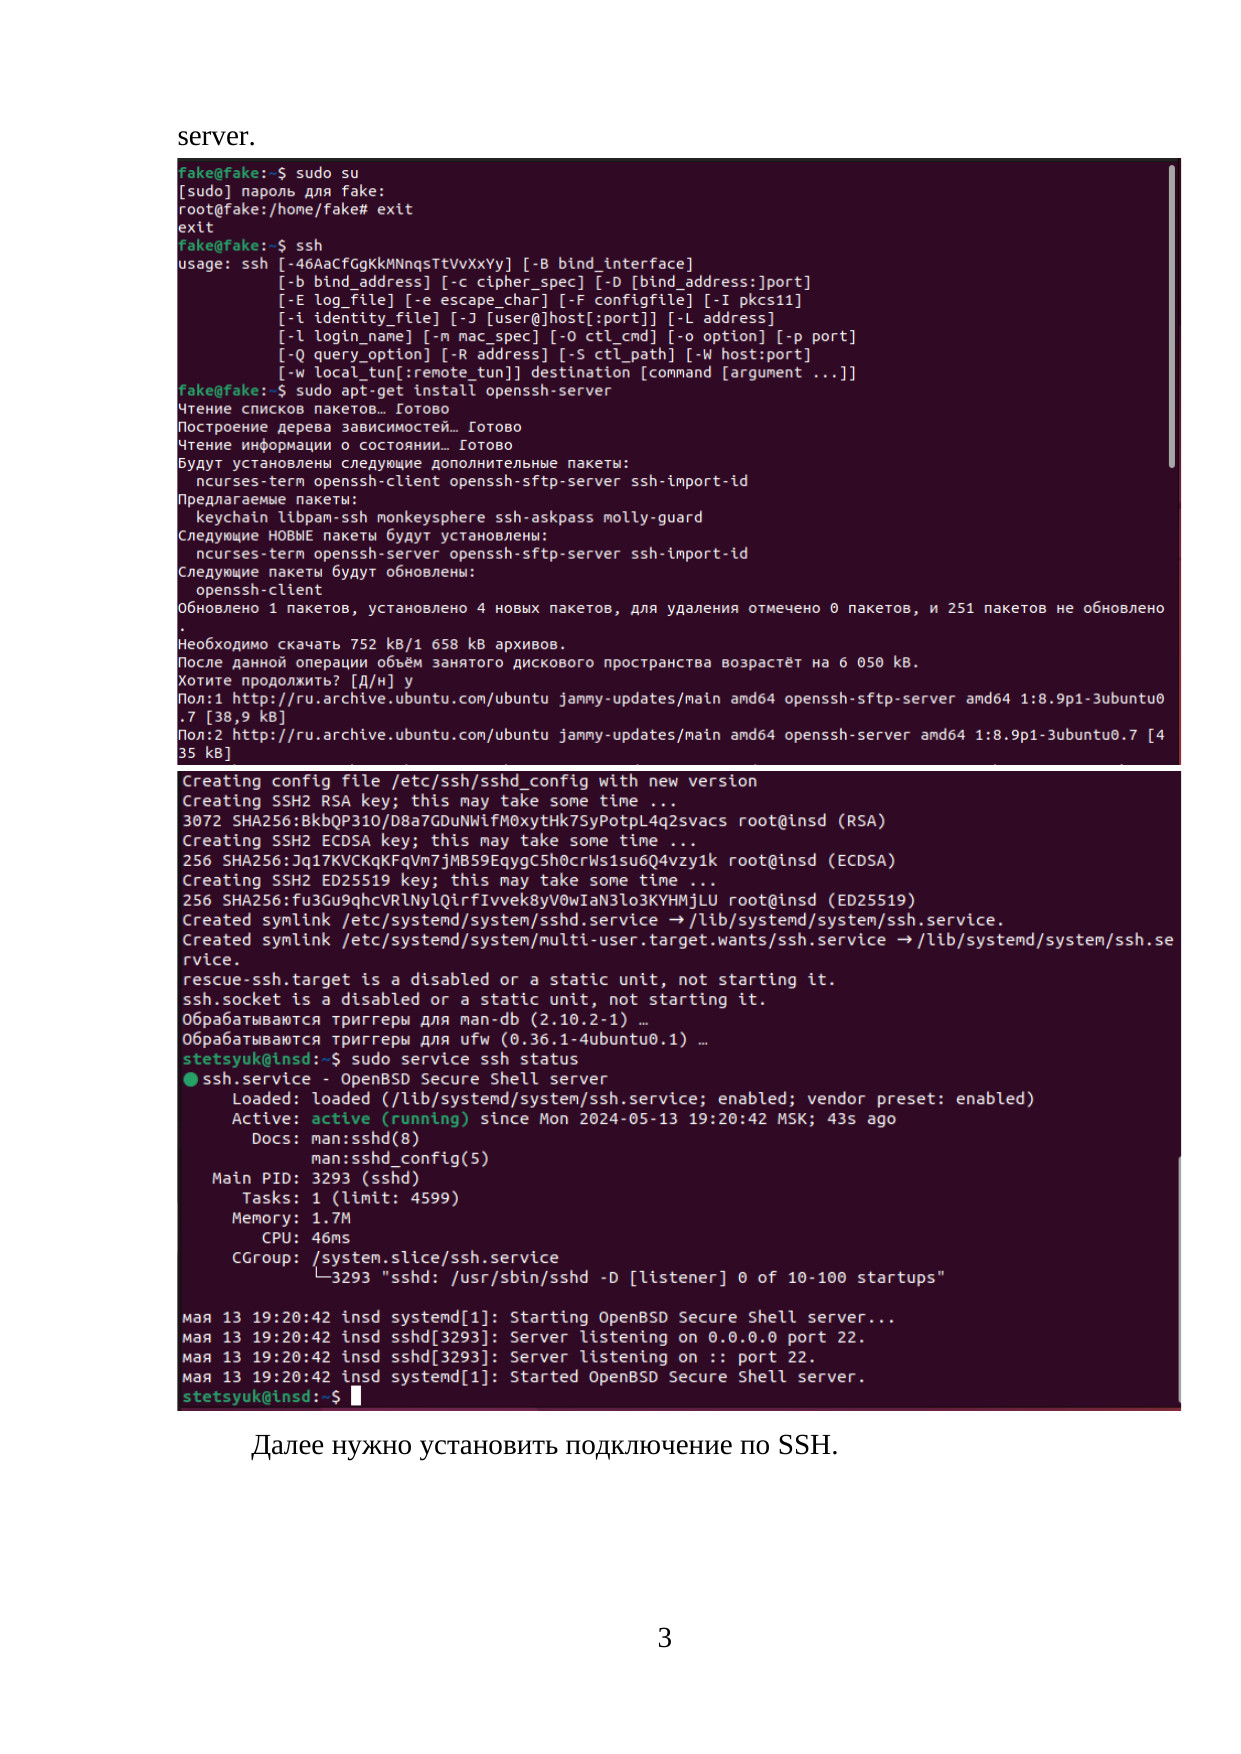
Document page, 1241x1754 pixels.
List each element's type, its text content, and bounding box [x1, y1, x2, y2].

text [177, 118, 1181, 152]
list Далее нужно установить подключение по SSH. [177, 1427, 1181, 1461]
picture [177, 158, 1182, 765]
picture [177, 771, 1182, 1411]
